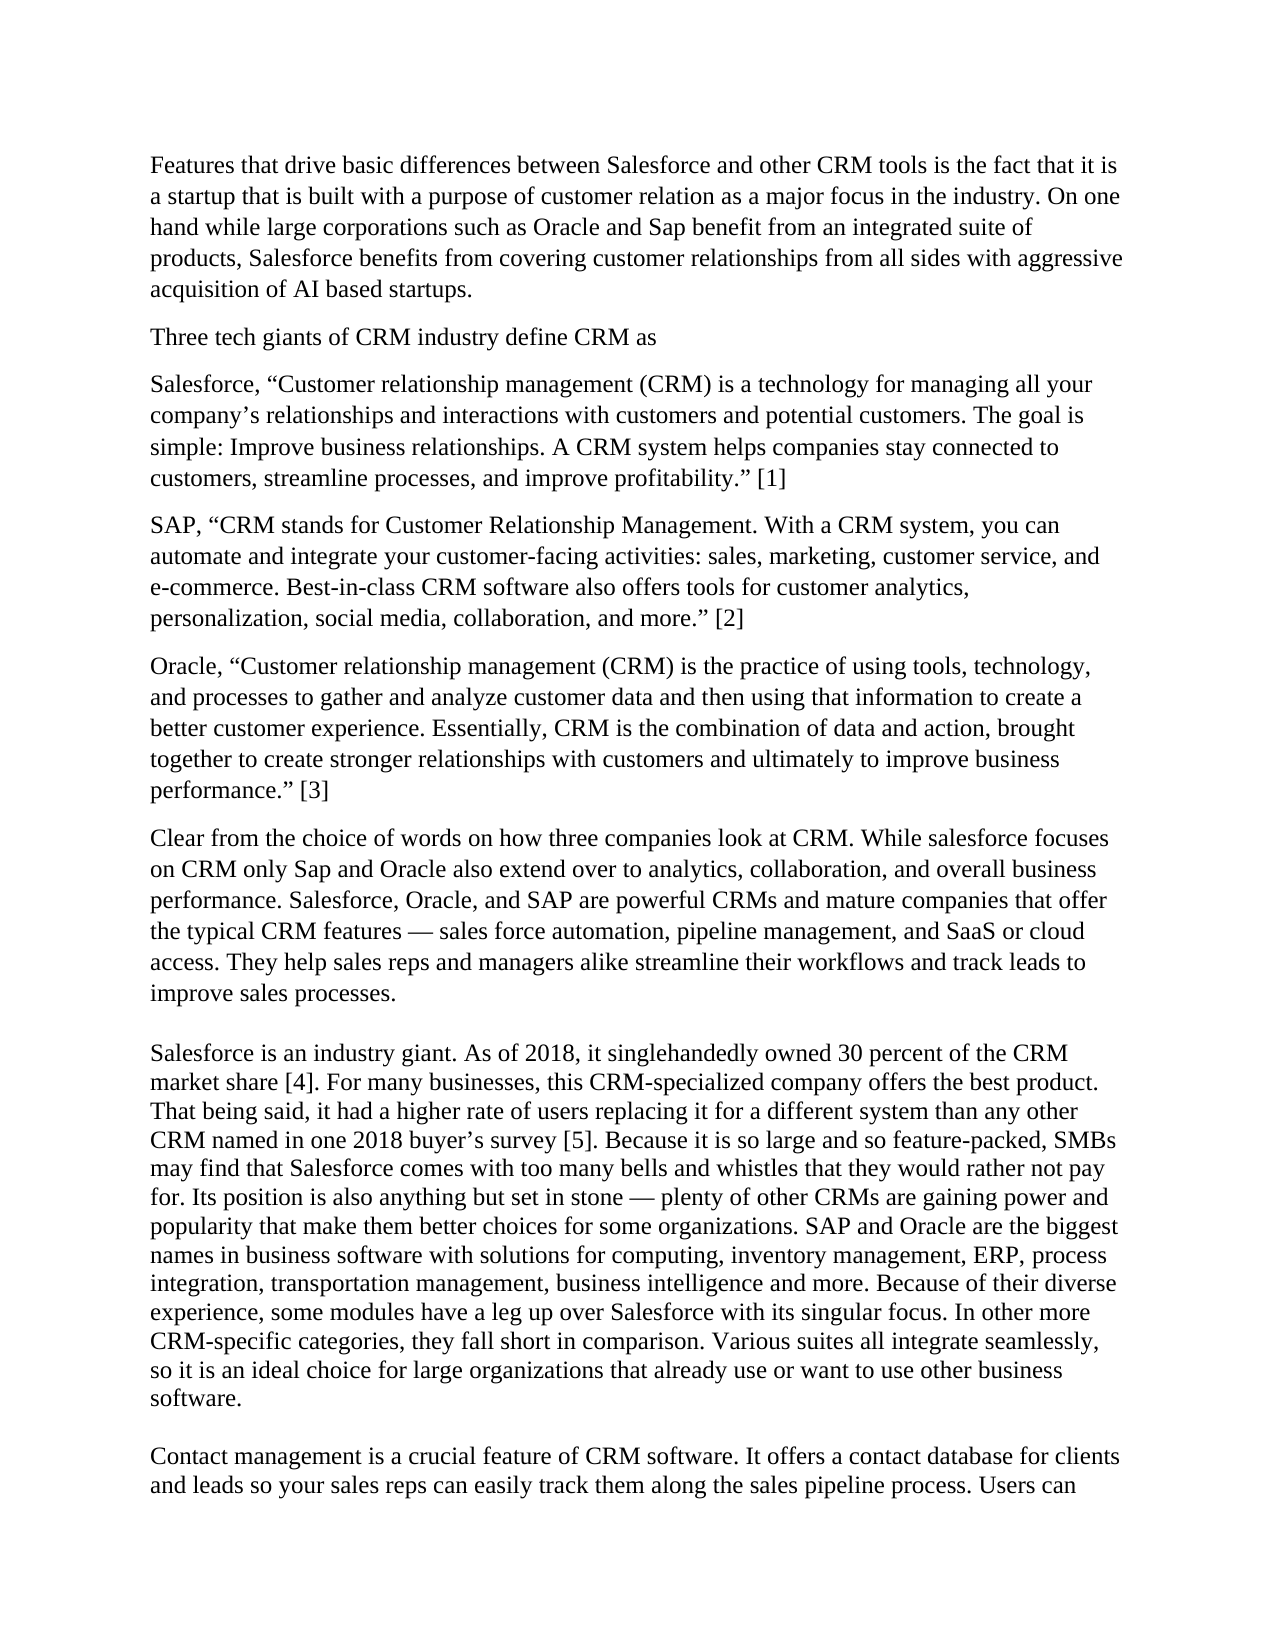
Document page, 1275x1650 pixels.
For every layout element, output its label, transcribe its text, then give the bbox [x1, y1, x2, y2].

text Salesforce is an industry giant. As of 2018, it singlehandedly owned 30 percent of the CRM market share [4]. For many businesses, this CRM-specialized company offers the best product. That being said, it had a higher rate of users replacing it for a different system than any other CRM named in one 2018 buyer’s survey [5]. Because it is so large and so feature-packed, SMBs may find that Salesforce comes with too many bells and whistles that they would rather not pay for. Its position is also anything but set in stone — plenty of other CRMs are gaining power and popularity that make them better choices for some organizations. SAP and Oracle are the biggest names in business software with solutions for computing, inventory management, ERP, process integration, transportation management, business intelligence and more. Because of their diverse experience, some modules have a leg up over Salesforce with its singular focus. In other more CRM-specific categories, they fall short in comparison. Various suites all integrate seamlessly, so it is an ideal choice for large organizations that already use or want to use other business software. [150, 1038, 1125, 1412]
text SAP, “CRM stands for Customer Relationship Management. With a CRM system, you can automate and integrate your customer-facing activities: sales, marketing, customer service, and e-commerce. Best-in-class CRM software also offers tools for customer analytics, personalization, social media, collaboration, and more.” [2] [150, 510, 1125, 632]
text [150, 1441, 1125, 1499]
text Clear from the choice of words on how three companies look at CRM. While salesforce focuses on CRM only Sap and Oracle also extend over to analytics, collaboration, and overall business performance. Salesforce, Oracle, and SAP are powerful CRMs and mature companies that offer the typical CRM features — sales force automation, pipeline management, and SaaS or cloud access. They help sales reps and managers alike streamline their workflows and track leads to improve sales processes. [150, 823, 1125, 1007]
text Features that drive basic differences between Salesforce and other CRM tools is the fact that it is a startup that is built with a purpose of customer relation as a major focus in the industry. On one hand while large corporations such as Oracle and Sap benefit from an integrated suite of products, Salesforce benefits from covering customer relationships from all sides with aggressive acquisition of AI based startups. [150, 150, 1125, 303]
text Three tech giants of CRM industry define CRM as [150, 322, 1125, 351]
text Oracle, “Customer relationship management (CRM) is the practice of using tools, technology, and processes to gather and analyze customer data and then using that information to create a better customer experience. Essentially, CRM is the combination of data and action, brought together to create stronger relationships with customers and ultimately to improve business performance.” [3] [150, 651, 1125, 804]
text Salesforce, “Customer relationship management (CRM) is a technology for managing all your company’s relationships and interactions with customers and potential customers. The goal is simple: Improve business relationships. A CRM system helps companies stay connected to customers, streamline processes, and improve profitability.” [1] [150, 369, 1125, 491]
